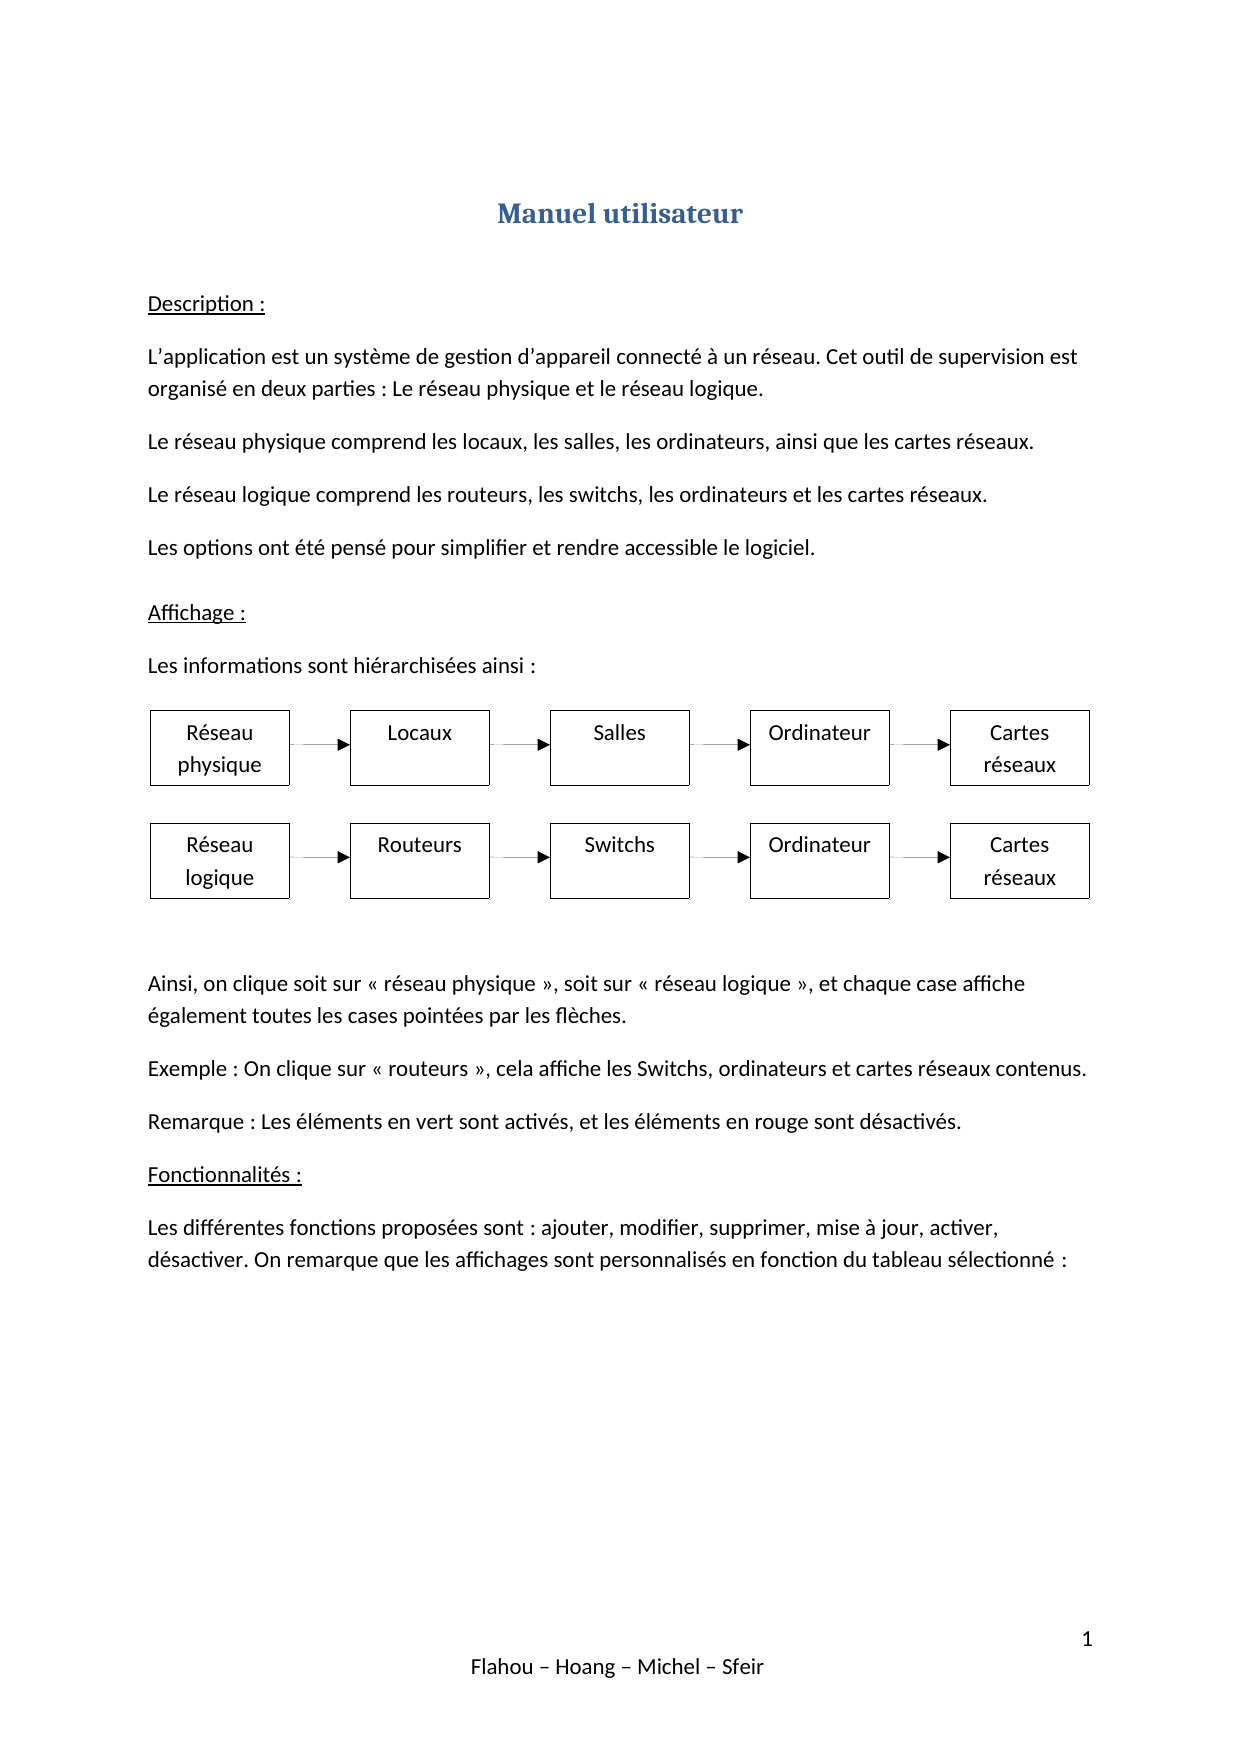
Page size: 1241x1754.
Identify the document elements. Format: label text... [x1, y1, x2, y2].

text Les informations sont hiérarchisées ainsi : [148, 651, 1093, 679]
text Le réseau logique comprend les routeurs, les switchs, les ordinateurs et les cartes réseaux. [148, 480, 1093, 508]
text Remarque : Les éléments en vert sont activés, et les éléments en rouge sont désactivés. [148, 1107, 1093, 1135]
text Fonctionnalités : [148, 1160, 1093, 1188]
text Exemple : On clique sur « routeurs », cela affiche les Switchs, ordinateurs et cartes réseaux contenus. [148, 1054, 1093, 1082]
subtitle Manuel utilisateur [148, 198, 1093, 231]
text Les options ont été pensé pour simplifier et rendre accessible le logiciel. Affichage : [148, 533, 1093, 626]
text Ainsi, on clique soit sur « réseau physique », soit sur « réseau logique », et chaque case affiche également toutes les cases pointées par les flèches. [148, 969, 1093, 1029]
text Le réseau physique comprend les locaux, les salles, les ordinateurs, ainsi que les cartes réseaux. [148, 427, 1093, 455]
text L’application est un système de gestion d’appareil connecté à un réseau. Cet outil de supervision est organisé en deux parties : Le réseau physique et le réseau logique. [148, 342, 1093, 402]
text Description : [148, 289, 1093, 317]
text Les différentes fonctions proposées sont : ajouter, modifier, supprimer, mise à jour, activer, désactiver. On remarque que les affichages sont personnalisés en fonction du tableau sélectionné : [148, 1213, 1093, 1273]
